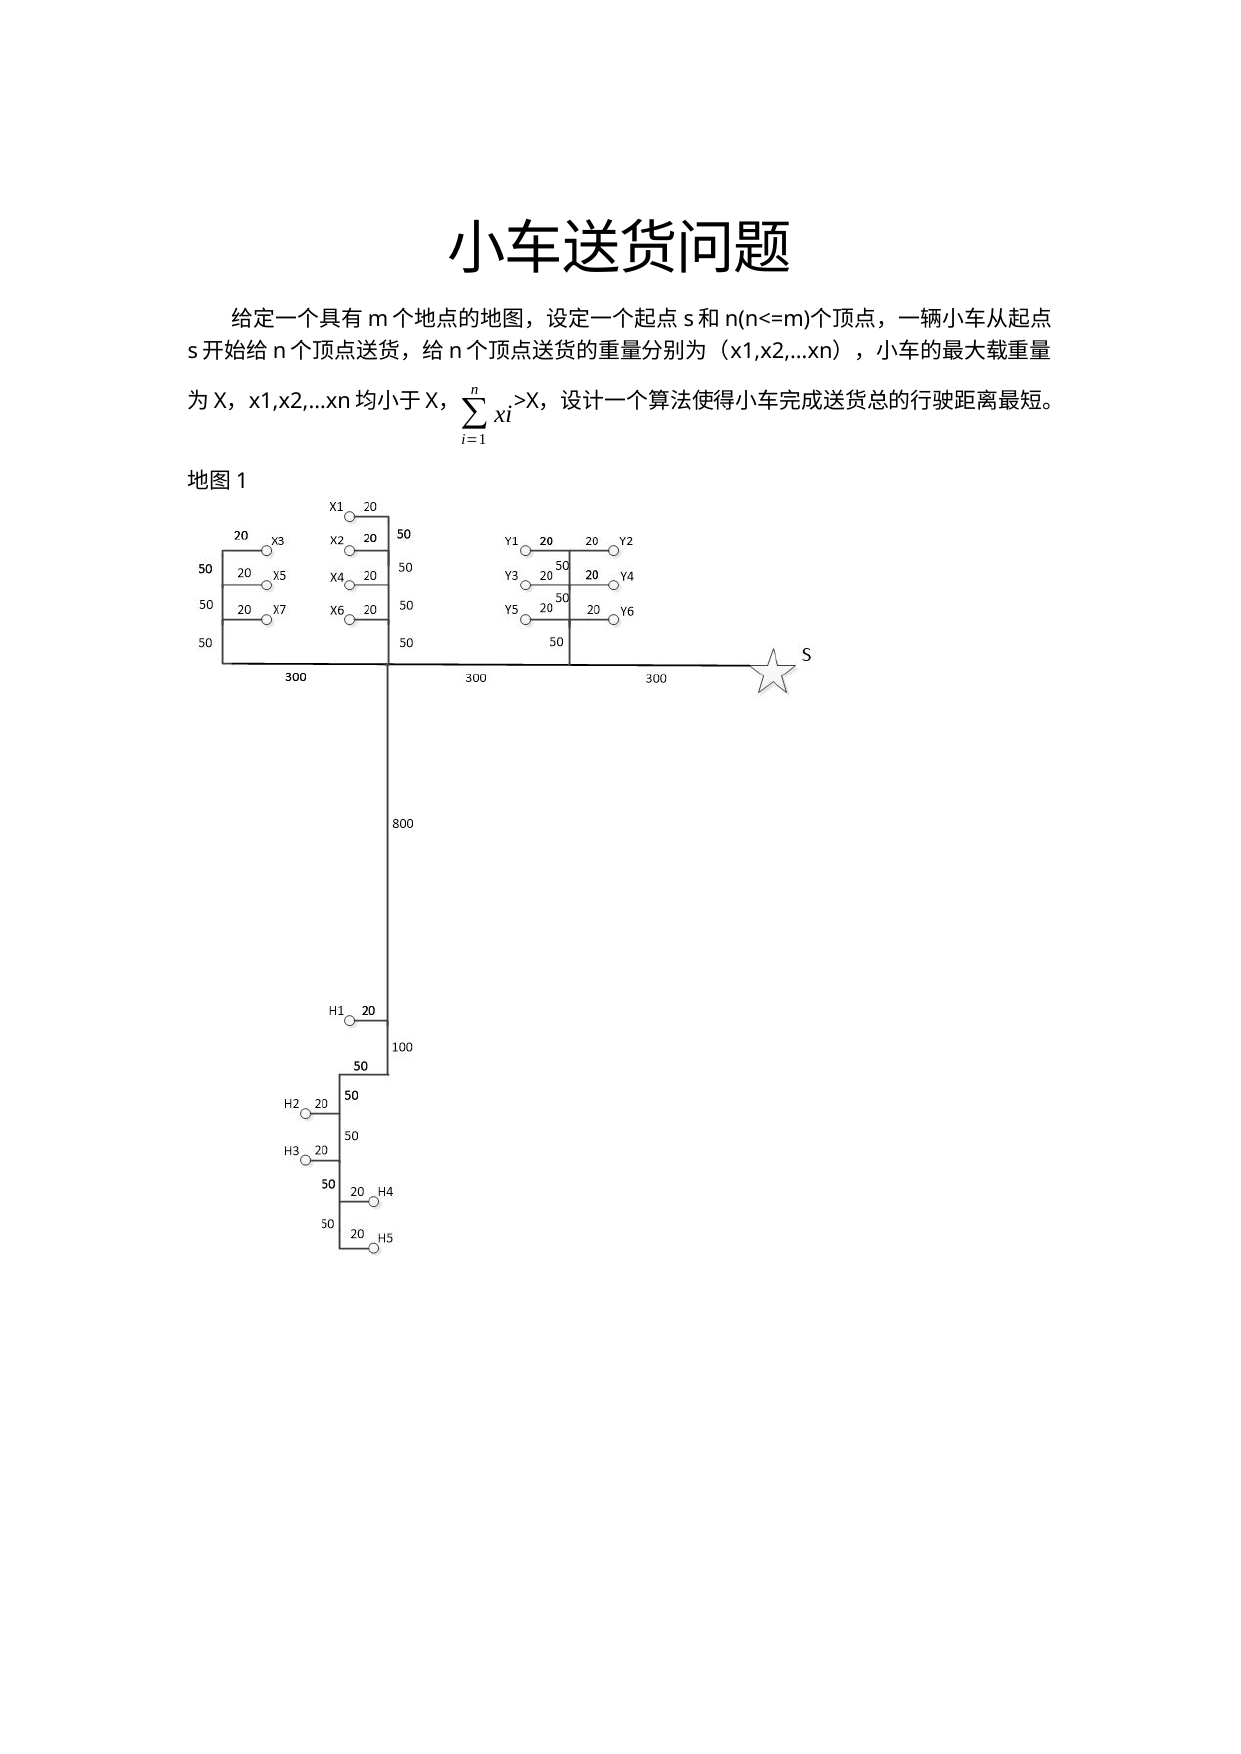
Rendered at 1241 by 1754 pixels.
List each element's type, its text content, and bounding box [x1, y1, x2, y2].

picture [187, 495, 821, 1256]
text 地图1 [187, 463, 1053, 495]
title 小车送货问题 [187, 194, 1053, 292]
text 给定一个具有m个地点的地图，设定一个起点s和n(n<=m)个顶点，一辆小车从起点s开始给n个顶点送货，给n个顶点送货的重量分别为（x1,x2,…xn），小车的最大载重量为X，x1,x2,…xn均小于X，>X，设计一个算法使得小车完成送货总的行驶距离最短。 [187, 300, 1053, 463]
